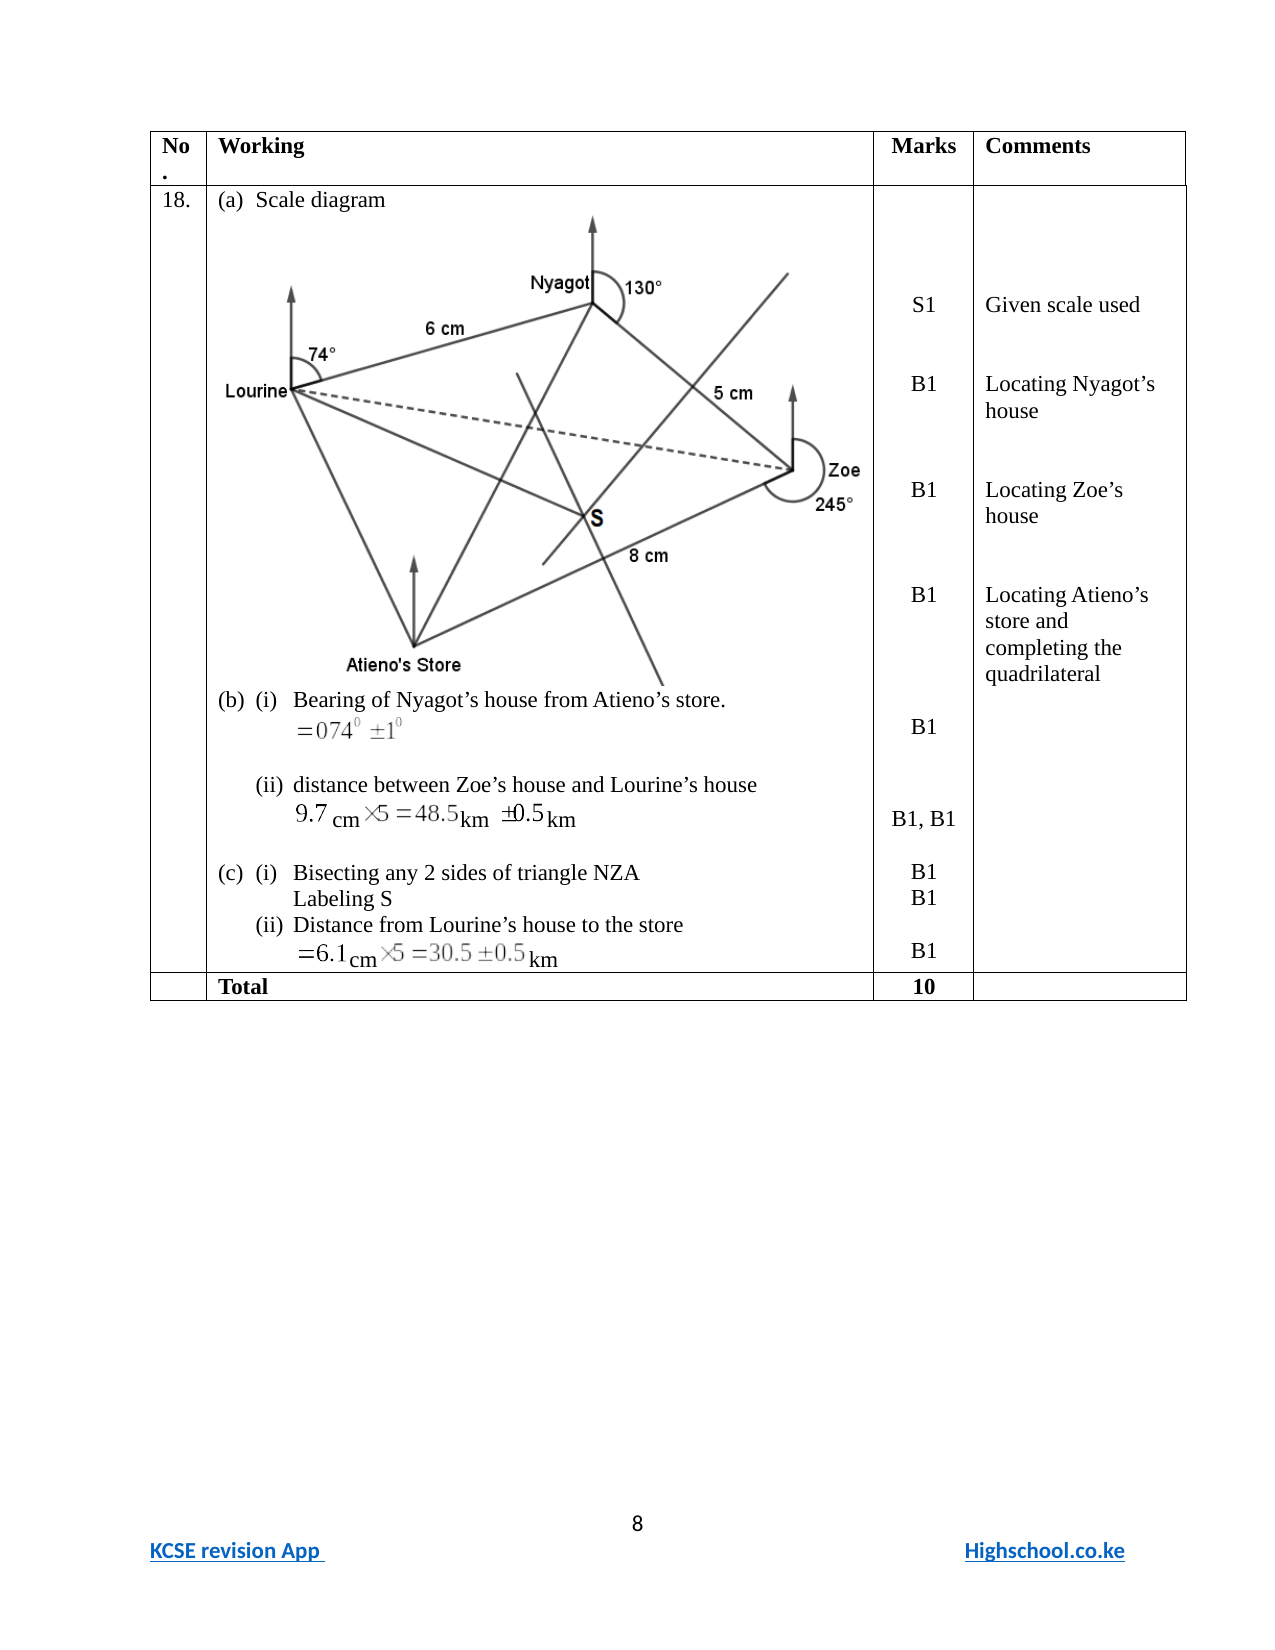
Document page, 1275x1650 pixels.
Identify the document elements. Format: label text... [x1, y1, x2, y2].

table_cell [151, 186, 206, 972]
table_header Working [207, 132, 873, 185]
table_header Marks [874, 132, 973, 185]
table_cell Given scale used Locating Nyagot’s house Locating Zoe’s house Locating Atieno’s store and completing the quadrilateral [974, 186, 1186, 972]
table_cell 10 [874, 973, 973, 1000]
table_cell Total [207, 973, 873, 1000]
table_cell [151, 973, 206, 1000]
table_cell Scale diagram (i) Bearing of Nyagot’s house from Atieno’s store. (ii) distance between Zoe’s house and Lourine’s house cmkm km (i) Bisecting any 2 sides of triangle NZA Labeling S (ii) Distance from Lourine’s house to the store cmkm [207, 186, 873, 972]
picture [217, 212, 864, 686]
table_header Comments [974, 132, 1185, 185]
table_header No. [151, 132, 206, 185]
table_cell [974, 973, 1186, 1000]
table_cell S1 B1 B1 B1 B1 B1, B1 B1 B1 B1 [874, 186, 973, 972]
